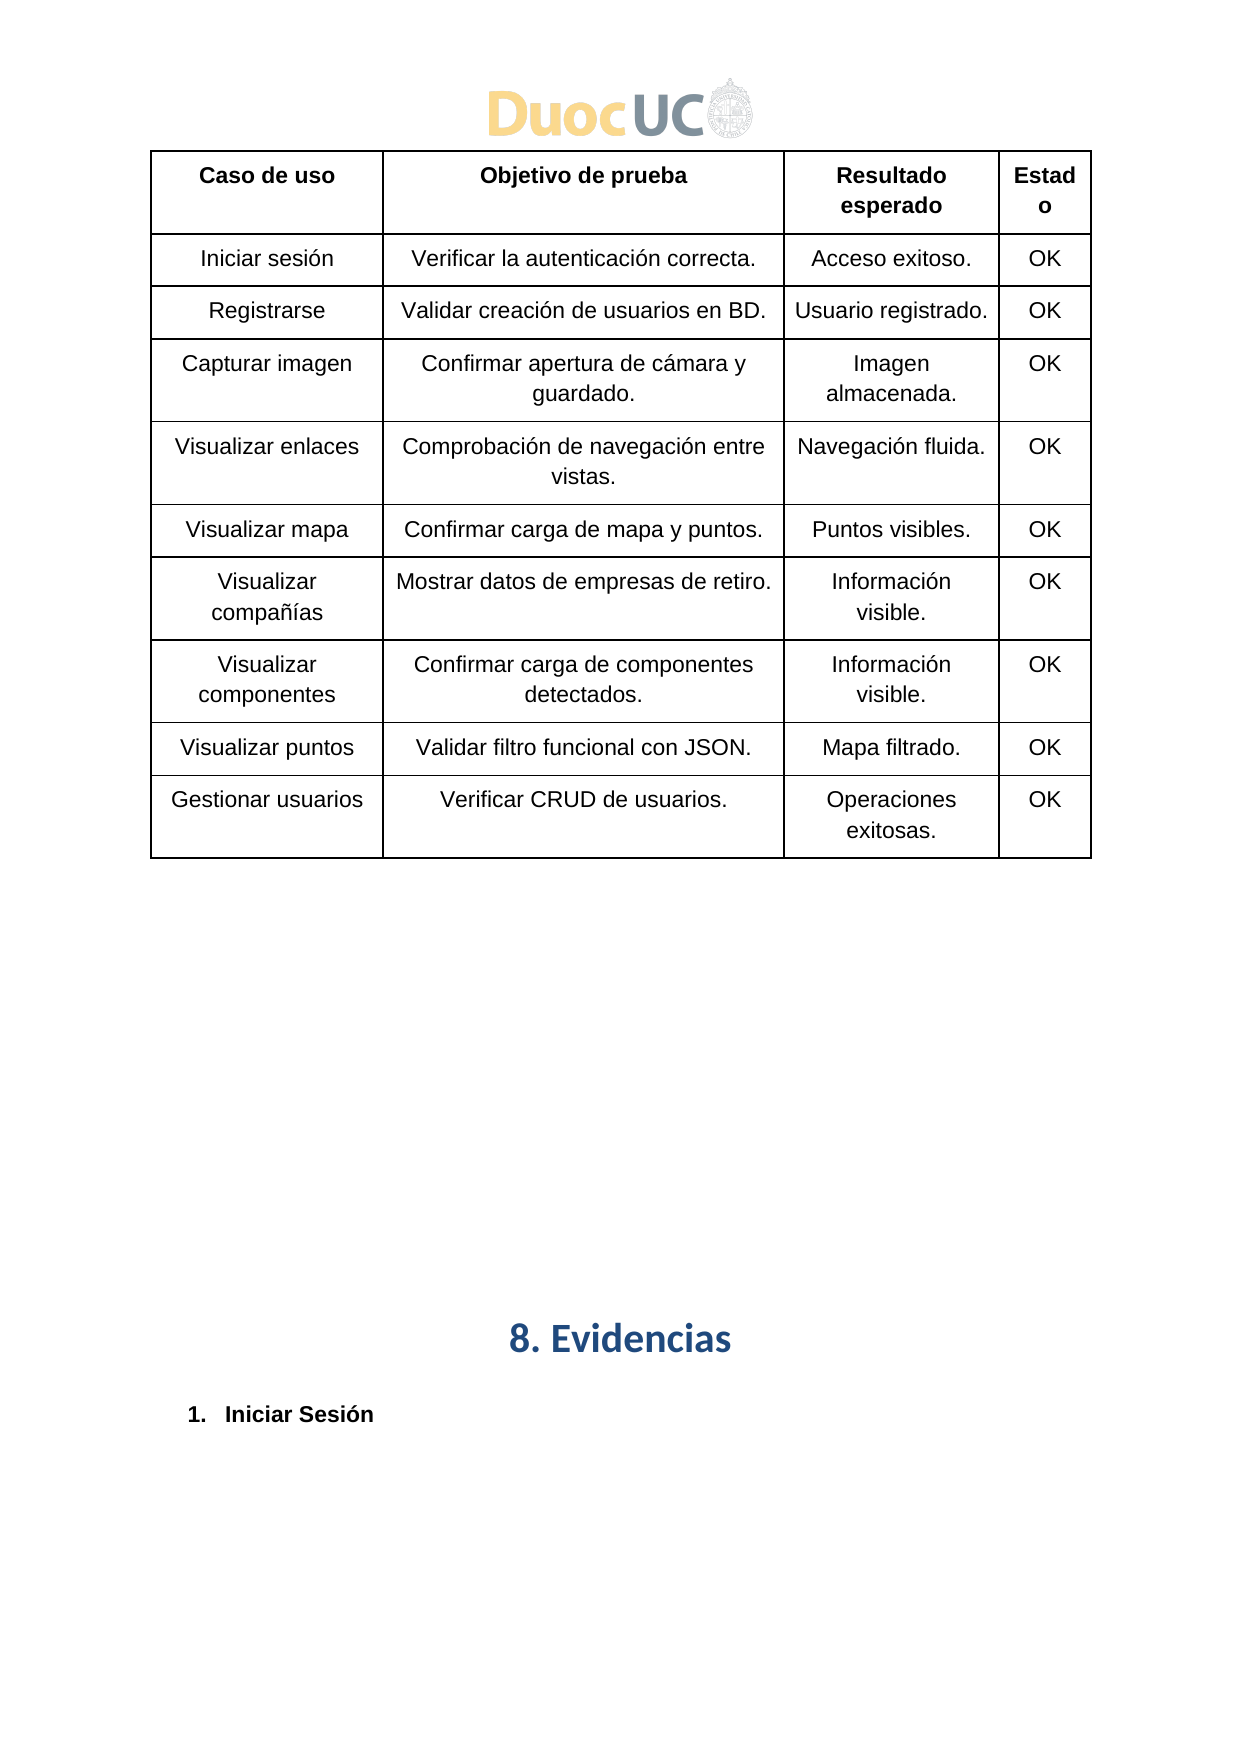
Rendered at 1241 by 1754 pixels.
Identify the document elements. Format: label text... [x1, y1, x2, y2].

table_cell OK [1000, 558, 1090, 639]
table_cell Confirmar apertura de cámara y guardado. [384, 340, 783, 421]
list Iniciar Sesión [187, 1401, 1090, 1427]
table_cell OK [1000, 723, 1090, 774]
table_cell Visualizar compañías [152, 558, 382, 639]
table_cell OK [1000, 776, 1090, 857]
table_cell Gestionar usuarios [152, 776, 382, 857]
table_cell Puntos visibles. [785, 505, 998, 556]
table_cell Comprobación de navegación entre vistas. [384, 422, 783, 504]
table_cell Información visible. [785, 641, 998, 722]
table_cell OK [1000, 641, 1090, 722]
table_cell Verificar la autenticación correcta. [384, 235, 783, 285]
table_cell Confirmar carga de componentes detectados. [384, 641, 783, 722]
table_cell Confirmar carga de mapa y puntos. [384, 505, 783, 556]
table_cell Iniciar sesión [152, 235, 382, 285]
table_cell OK [1000, 235, 1090, 285]
table_cell Registrarse [152, 287, 382, 338]
table_cell OK [1000, 505, 1090, 556]
table_cell OK [1000, 340, 1090, 421]
table_cell Visualizar componentes [152, 641, 382, 722]
table_cell Validar creación de usuarios en BD. [384, 287, 783, 338]
table_cell Acceso exitoso. [785, 235, 998, 285]
table_cell Imagen almacenada. [785, 340, 998, 421]
table_header Estado [1000, 152, 1090, 233]
table_cell Visualizar enlaces [152, 422, 382, 504]
picture [485, 75, 756, 142]
table_header Resultado esperado [785, 152, 998, 233]
table_cell Usuario registrado. [785, 287, 998, 338]
table_cell Mostrar datos de empresas de retiro. [384, 558, 783, 639]
table_header Caso de uso [152, 152, 382, 233]
table_cell OK [1000, 422, 1090, 504]
table_cell Verificar CRUD de usuarios. [384, 776, 783, 857]
table_header Objetivo de prueba [384, 152, 783, 233]
table_cell Visualizar puntos [152, 723, 382, 774]
table_cell Capturar imagen [152, 340, 382, 421]
table_cell Operaciones exitosas. [785, 776, 998, 857]
table_cell Validar filtro funcional con JSON. [384, 723, 783, 774]
table_cell OK [1000, 287, 1090, 338]
table_cell Mapa filtrado. [785, 723, 998, 774]
table_cell Visualizar mapa [152, 505, 382, 556]
table_cell Navegación fluida. [785, 422, 998, 504]
table_cell Información visible. [785, 558, 998, 639]
subtitle 8. Evidencias [150, 1312, 1090, 1363]
